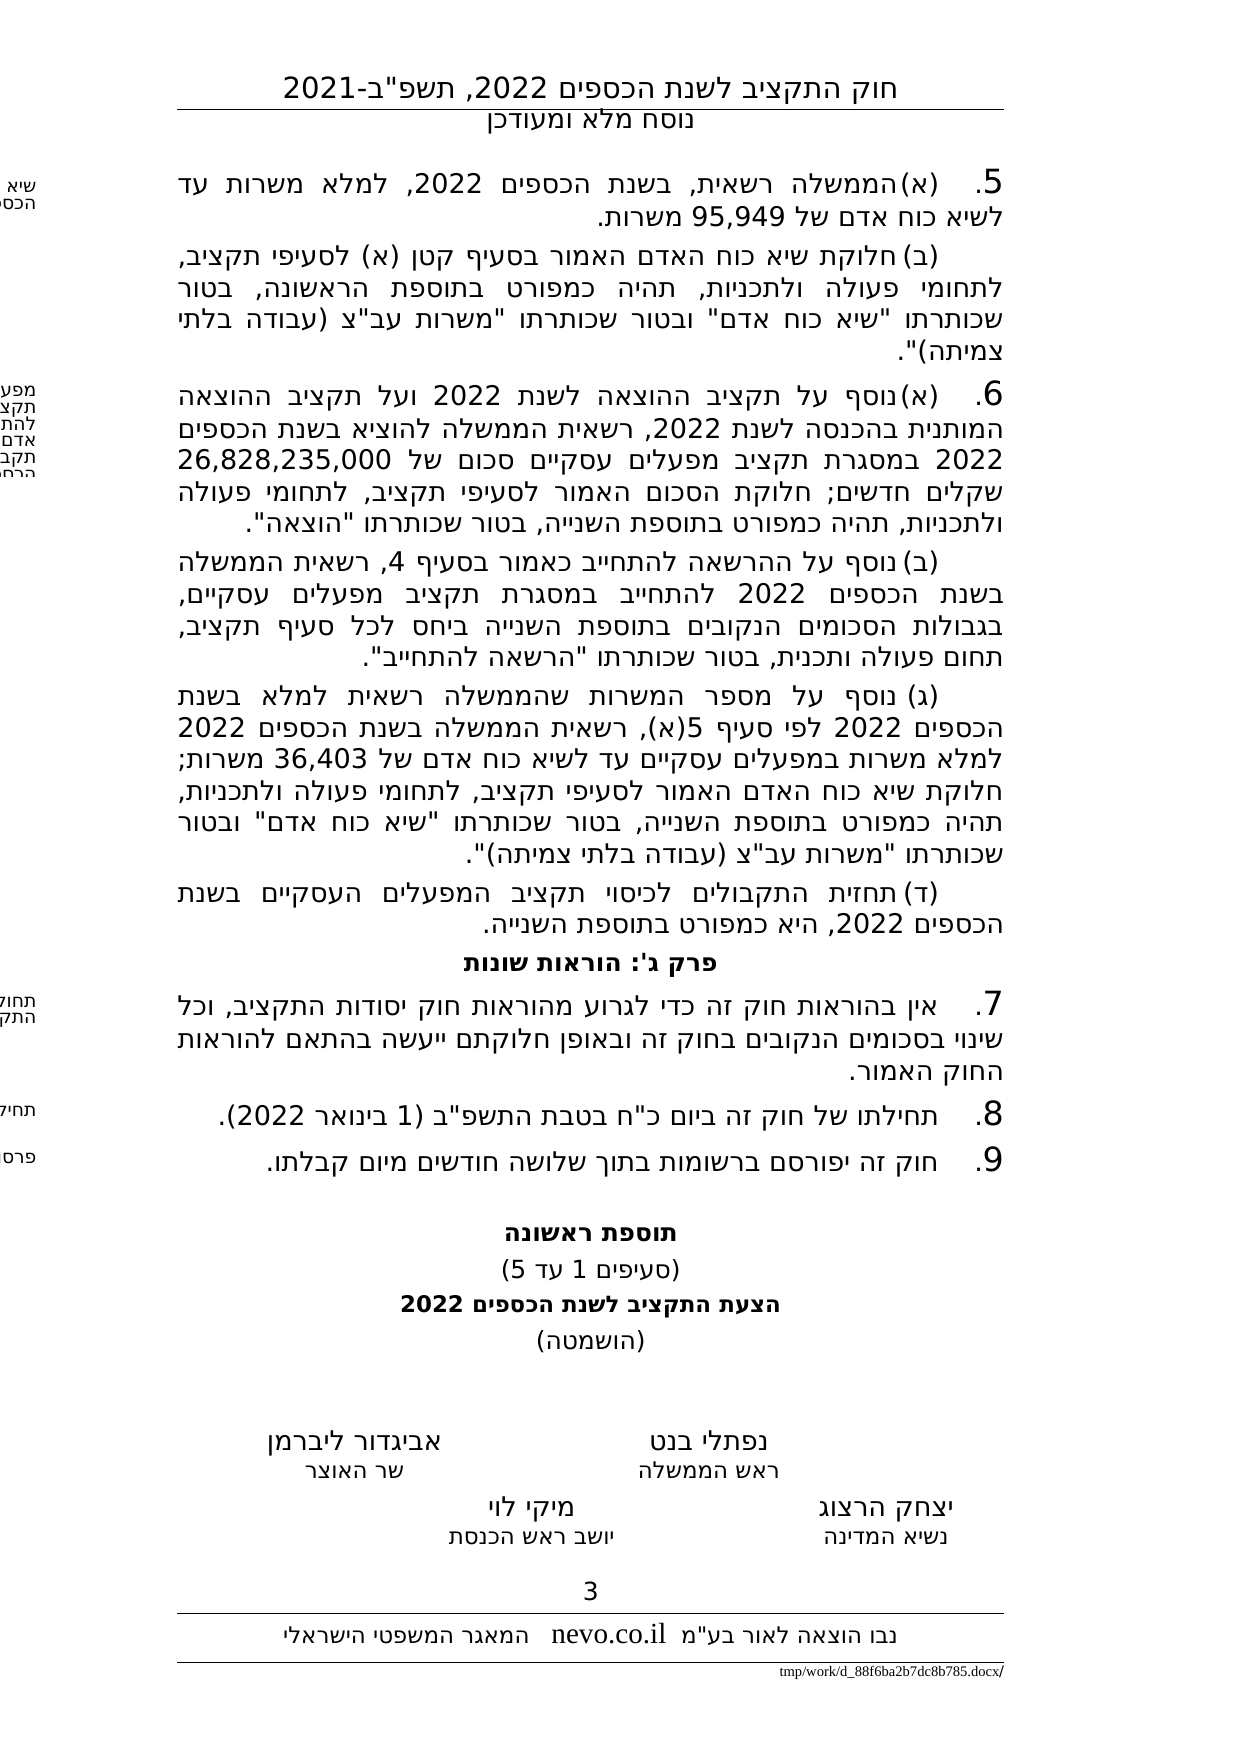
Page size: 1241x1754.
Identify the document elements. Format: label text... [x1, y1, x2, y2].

text נפתלי בנט אביגדור ליברמן [177, 1426, 1004, 1457]
text פרק ג': הוראות שונות [177, 948, 1004, 977]
text 6. (א) נוסף על תקציב ההוצאה לשנת 2022 ועל תקציב ההוצאה המותנית בהכנסה לשנת 2022, רשאית הממשלה להוציא בשנת הכספים 2022 במסגרת תקציב מפעלים עסקיים סכום של 26,828,235,000 שקלים חדשים; חלוקת הסכום האמור לסעיפי תקציב, לתחומי פעולה ולתכניות, תהיה כמפורט בתוספת השנייה, בטור שכותרתו "הוצאה". [177, 374, 1004, 539]
text 7. אין בהוראות חוק זה כדי לגרוע מהוראות חוק יסודות התקציב, וכל שינוי בסכומים הנקובים בחוק זה ובאופן חלוקתם ייעשה בהתאם להוראות החוק האמור. [177, 984, 1004, 1087]
text תוספת ראשונה [177, 1218, 1004, 1247]
text (ב) נוסף על ההרשאה להתחייב כאמור בסעיף 4, רשאית הממשלה בשנת הכספים 2022 להתחייב במסגרת תקציב מפעלים עסקיים, בגבולות הסכומים הנקובים בתוספת השנייה ביחס לכל סעיף תקציב, תחום פעולה ותכנית, בטור שכותרתו "הרשאה להתחייב". [177, 547, 1004, 673]
text (סעיפים 1 עד 5) [177, 1255, 1004, 1284]
text 5. (א) הממשלה רשאית, בשנת הכספים 2022, למלא משרות עד לשיא כוח אדם של 95,949 משרות. [177, 162, 1004, 233]
text נשיא המדינה יושב ראש הכנסת [177, 1523, 1004, 1549]
text ראש הממשלה שר האוצר [177, 1457, 1004, 1484]
text הצעת התקציב לשנת הכספים 2022 [177, 1292, 1004, 1318]
text (ד) תחזית התקבולים לכיסוי תקציב המפעלים העסקיים בשנת הכספים 2022, היא כמפורט בתוספת השנייה. [177, 877, 1004, 940]
text 9. חוק זה יפורסם ברשומות בתוך שלושה חודשים מיום קבלתו. [177, 1140, 1004, 1179]
text (ב) חלוקת שיא כוח האדם האמור בסעיף קטן (א) לסעיפי תקציב, לתחומי פעולה ולתכניות, תהיה כמפורט בתוספת הראשונה, בטור שכותרתו "שיא כוח אדם" ובטור שכותרתו "משרות עב"צ (עבודה בלתי צמיתה)". [177, 240, 1004, 367]
text (הושמטה) [177, 1326, 1004, 1355]
text (ג) נוסף על מספר המשרות שהממשלה רשאית למלא בשנת הכספים 2022 לפי סעיף 5(א), רשאית הממשלה בשנת הכספים 2022 למלא משרות במפעלים עסקיים עד לשיא כוח אדם של 36,403 משרות; חלוקת שיא כוח האדם האמור לסעיפי תקציב, לתחומי פעולה ולתכניות, תהיה כמפורט בתוספת השנייה, בטור שכותרתו "שיא כוח אדם" ובטור שכותרתו "משרות עב"צ (עבודה בלתי צמיתה)". [177, 680, 1004, 870]
text 8. תחילתו של חוק זה ביום כ"ח בטבת התשפ"ב (1 בינואר 2022). [177, 1094, 1004, 1133]
text יצחק הרצוג מיקי לוי [177, 1491, 1004, 1523]
